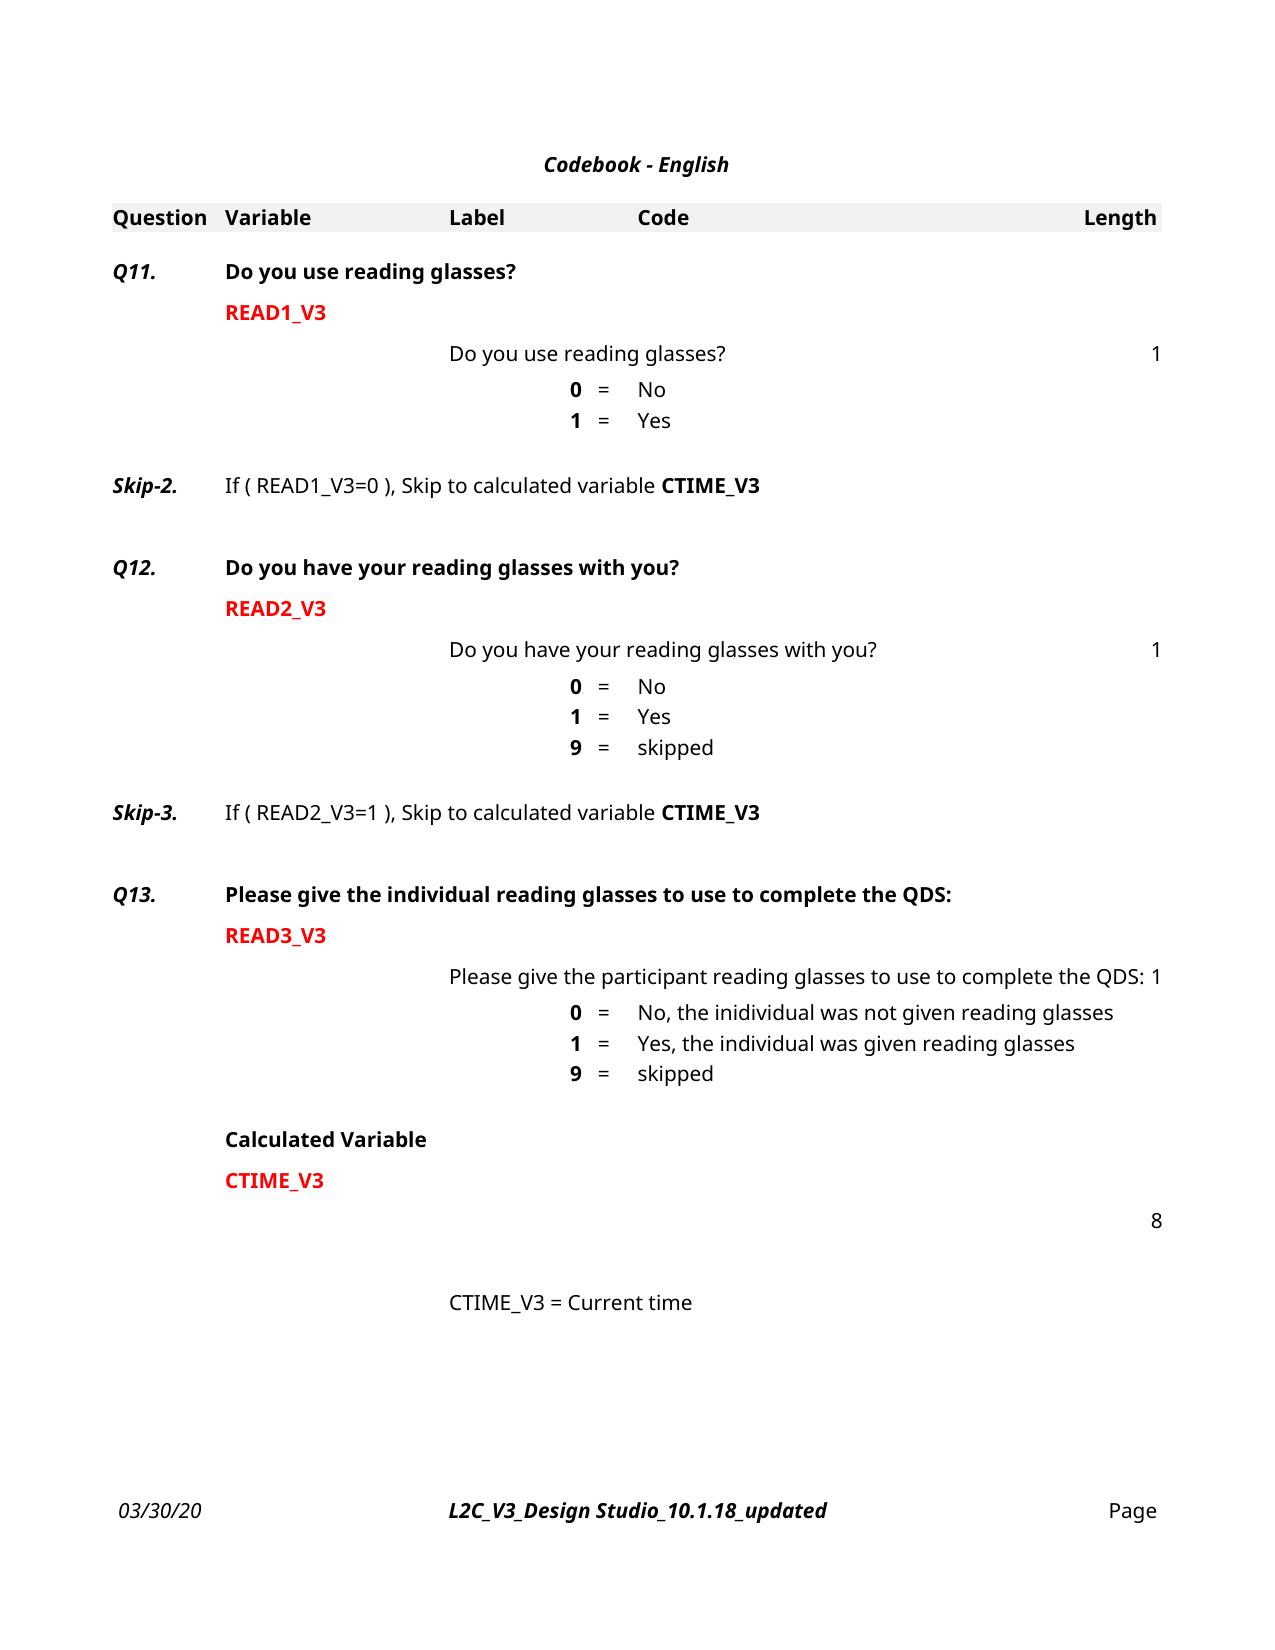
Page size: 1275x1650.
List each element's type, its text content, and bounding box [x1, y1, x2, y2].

text Do you have your reading glasses with you? 1 [225, 635, 1162, 663]
text 1 = Yes, the individual was given reading glasses [112, 1029, 1162, 1057]
text Skip-3. If ( READ2_V3=1 ), Skip to calculated variable CTIME_V3 [112, 798, 1162, 826]
text 0 = No [112, 376, 1162, 404]
text Please give the participant reading glasses to use to complete the QDS: 1 [225, 962, 1162, 990]
text CTIME_V3 = Current time [225, 1288, 1162, 1317]
text Q11. Do you use reading glasses? [112, 257, 1162, 285]
text 0 = No, the inidividual was not given reading glasses [112, 998, 1162, 1027]
text 9 = skipped [112, 1059, 1162, 1088]
text 1 = Yes [112, 702, 1162, 731]
text 8 [225, 1207, 1162, 1235]
text Skip-2. If ( READ1_V3=0 ), Skip to calculated variable CTIME_V3 [112, 471, 1162, 500]
text 0 = No [112, 672, 1162, 700]
text READ3_V3 [225, 921, 1162, 949]
text 1 = Yes [112, 406, 1162, 434]
text Do you use reading glasses? 1 [225, 339, 1162, 367]
text CTIME_V3 [225, 1166, 1162, 1194]
text Calculated Variable [225, 1125, 1162, 1153]
text 9 = skipped [112, 733, 1162, 761]
text READ2_V3 [225, 594, 1162, 622]
text Q12. Do you have your reading glasses with you? [112, 553, 1162, 582]
text READ1_V3 [225, 298, 1162, 326]
text Q13. Please give the individual reading glasses to use to complete the QDS: [112, 880, 1162, 908]
